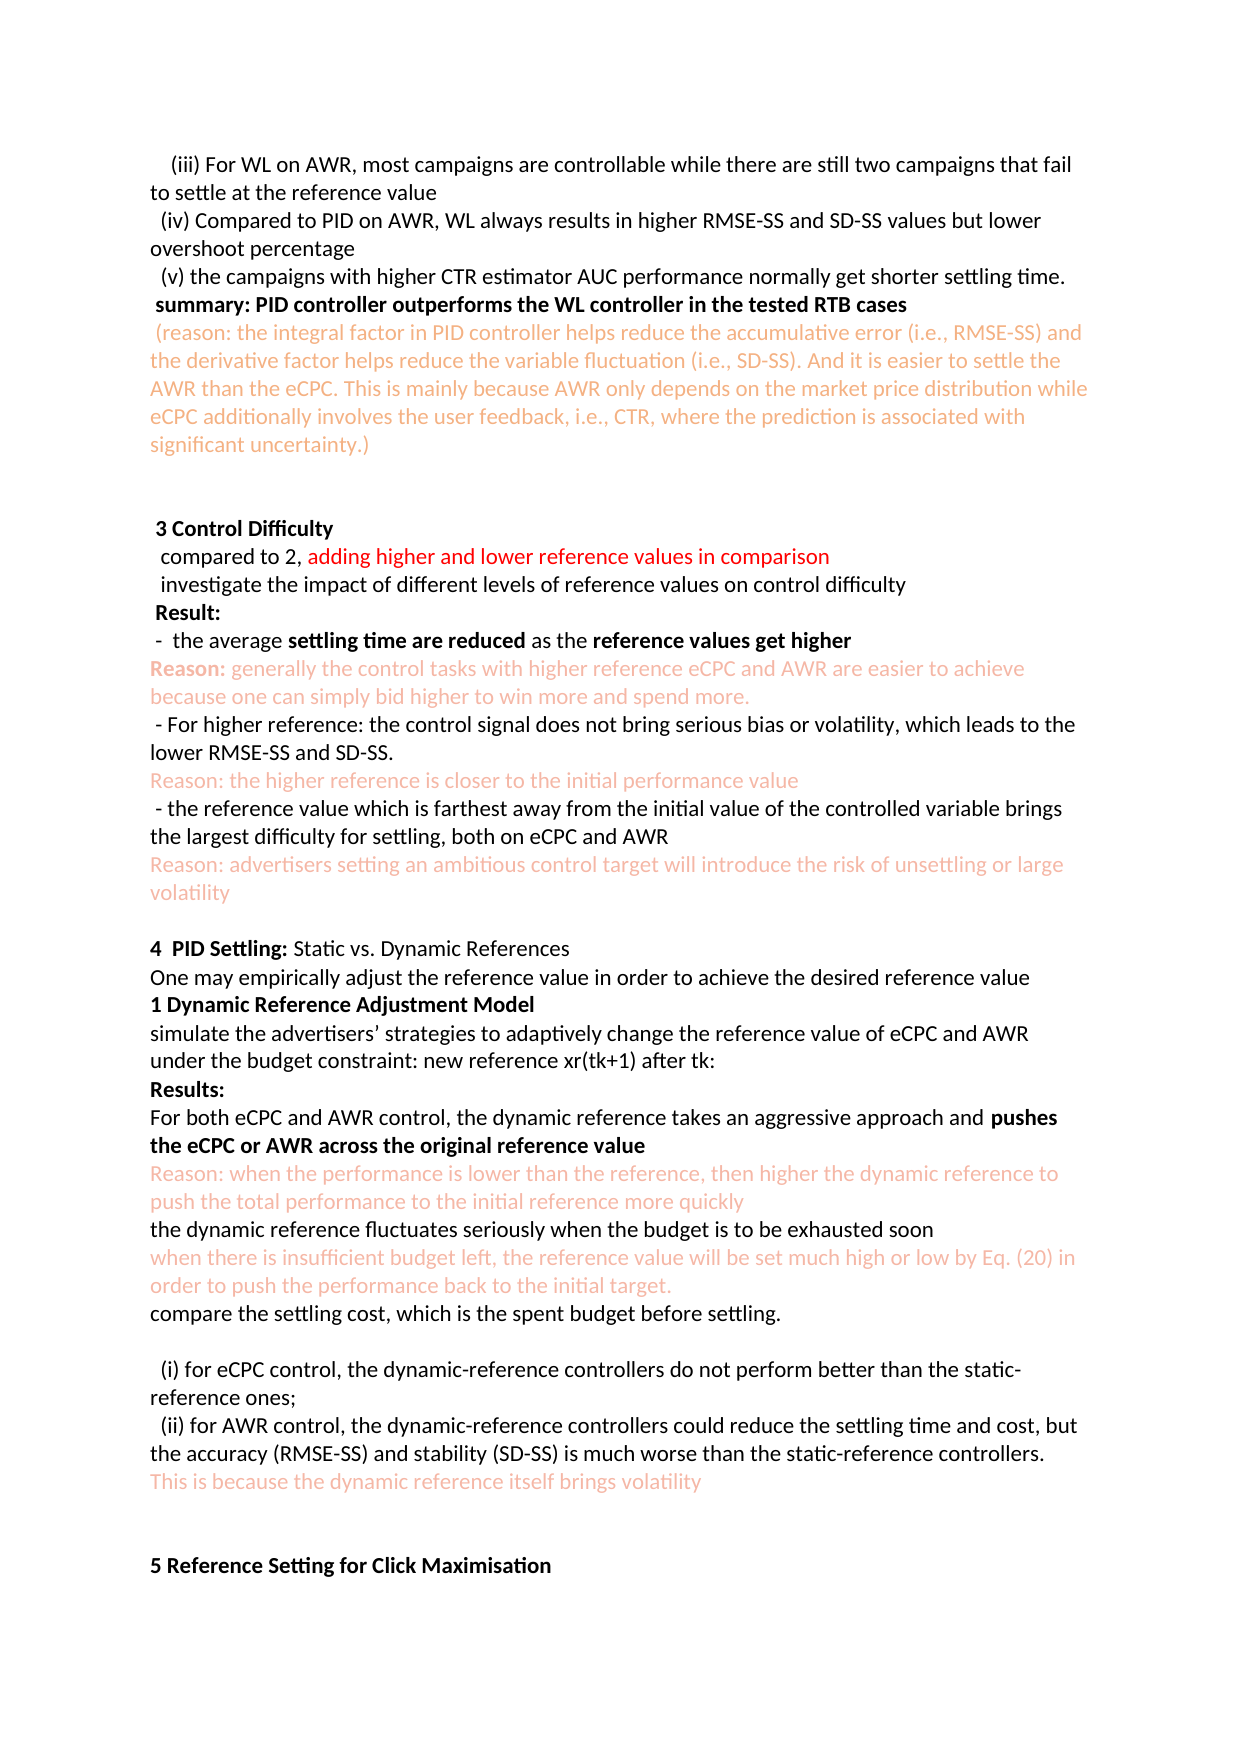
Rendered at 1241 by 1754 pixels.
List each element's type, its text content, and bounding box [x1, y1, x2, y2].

text (i) for eCPC control, the dynamic-reference controllers do not perform better than the static-reference ones; [150, 1355, 1090, 1411]
text 1 Dynamic Reference Adjustment Model [150, 991, 1090, 1019]
text (ii) for AWR control, the dynamic-reference controllers could reduce the settling time and cost, but the accuracy (RMSE-SS) and stability (SD-SS) is much worse than the static-reference controllers. [150, 1411, 1090, 1467]
text 3 Control Difficulty [150, 514, 1090, 542]
text simulate the advertisers’ strategies to adaptively change the reference value of eCPC and AWR under the budget constraint: new reference xr(tk+1) after tk: [150, 1019, 1090, 1075]
text (v) the campaigns with higher CTR estimator AUC performance normally get shorter settling time. [150, 262, 1090, 290]
text Reason: the higher reference is closer to the initial performance value [150, 766, 1090, 794]
text 5 Reference Setting for Click Maximisation [150, 1551, 1090, 1579]
text - the average settling time are reduced as the reference values get higher [150, 626, 1090, 654]
text - the reference value which is farthest away from the initial value of the controlled variable brings the largest difficulty for settling, both on eCPC and AWR [150, 794, 1090, 851]
text Reason: generally the control tasks with higher reference eCPC and AWR are easier to achieve because one can simply bid higher to win more and spend more. [150, 654, 1090, 710]
text the dynamic reference fluctuates seriously when the budget is to be exhausted soon [150, 1215, 1090, 1243]
text when there is insufficient budget left, the reference value will be set much high or low by Eq. (20) in order to push the performance back to the initial target. [150, 1243, 1090, 1299]
text For both eCPC and AWR control, the dynamic reference takes an aggressive approach and pushes the eCPC or AWR across the original reference value [150, 1103, 1090, 1159]
text summary: PID controller outperforms the WL controller in the tested RTB cases [150, 290, 1090, 318]
text Results: [150, 1075, 1090, 1103]
text (iii) For WL on AWR, most campaigns are controllable while there are still two campaigns that fail to settle at the reference value [150, 150, 1090, 206]
text This is because the dynamic reference itself brings volatility [150, 1467, 1090, 1495]
text One may empirically adjust the reference value in order to achieve the desired reference value [150, 963, 1090, 991]
text compare the settling cost, which is the spent budget before settling. [150, 1299, 1090, 1327]
text (reason: the integral factor in PID controller helps reduce the accumulative error (i.e., RMSE-SS) and the derivative factor helps reduce the variable fluctuation (i.e., SD-SS). And it is easier to settle the AWR than the eCPC. This is mainly because AWR only depends on the market price distribution while eCPC additionally involves the user feedback, i.e., CTR, where the prediction is associated with significant uncertainty.) [150, 318, 1090, 458]
text Result: [150, 598, 1090, 626]
text (iv) Compared to PID on AWR, WL always results in higher RMSE-SS and SD-SS values but lower overshoot percentage [150, 206, 1090, 262]
text 4 PID Settling: Static vs. Dynamic References [150, 934, 1090, 963]
text Reason: when the performance is lower than the reference, then higher the dynamic reference to push the total performance to the initial reference more quickly [150, 1159, 1090, 1215]
text compared to 2, adding higher and lower reference values in comparison [150, 542, 1090, 570]
text - For higher reference: the control signal does not bring serious bias or volatility, which leads to the lower RMSE-SS and SD-SS. [150, 710, 1090, 766]
text Reason: advertisers setting an ambitious control target will introduce the risk of unsettling or large volatility [150, 851, 1090, 907]
text investigate the impact of different levels of reference values on control difficulty [150, 570, 1090, 598]
